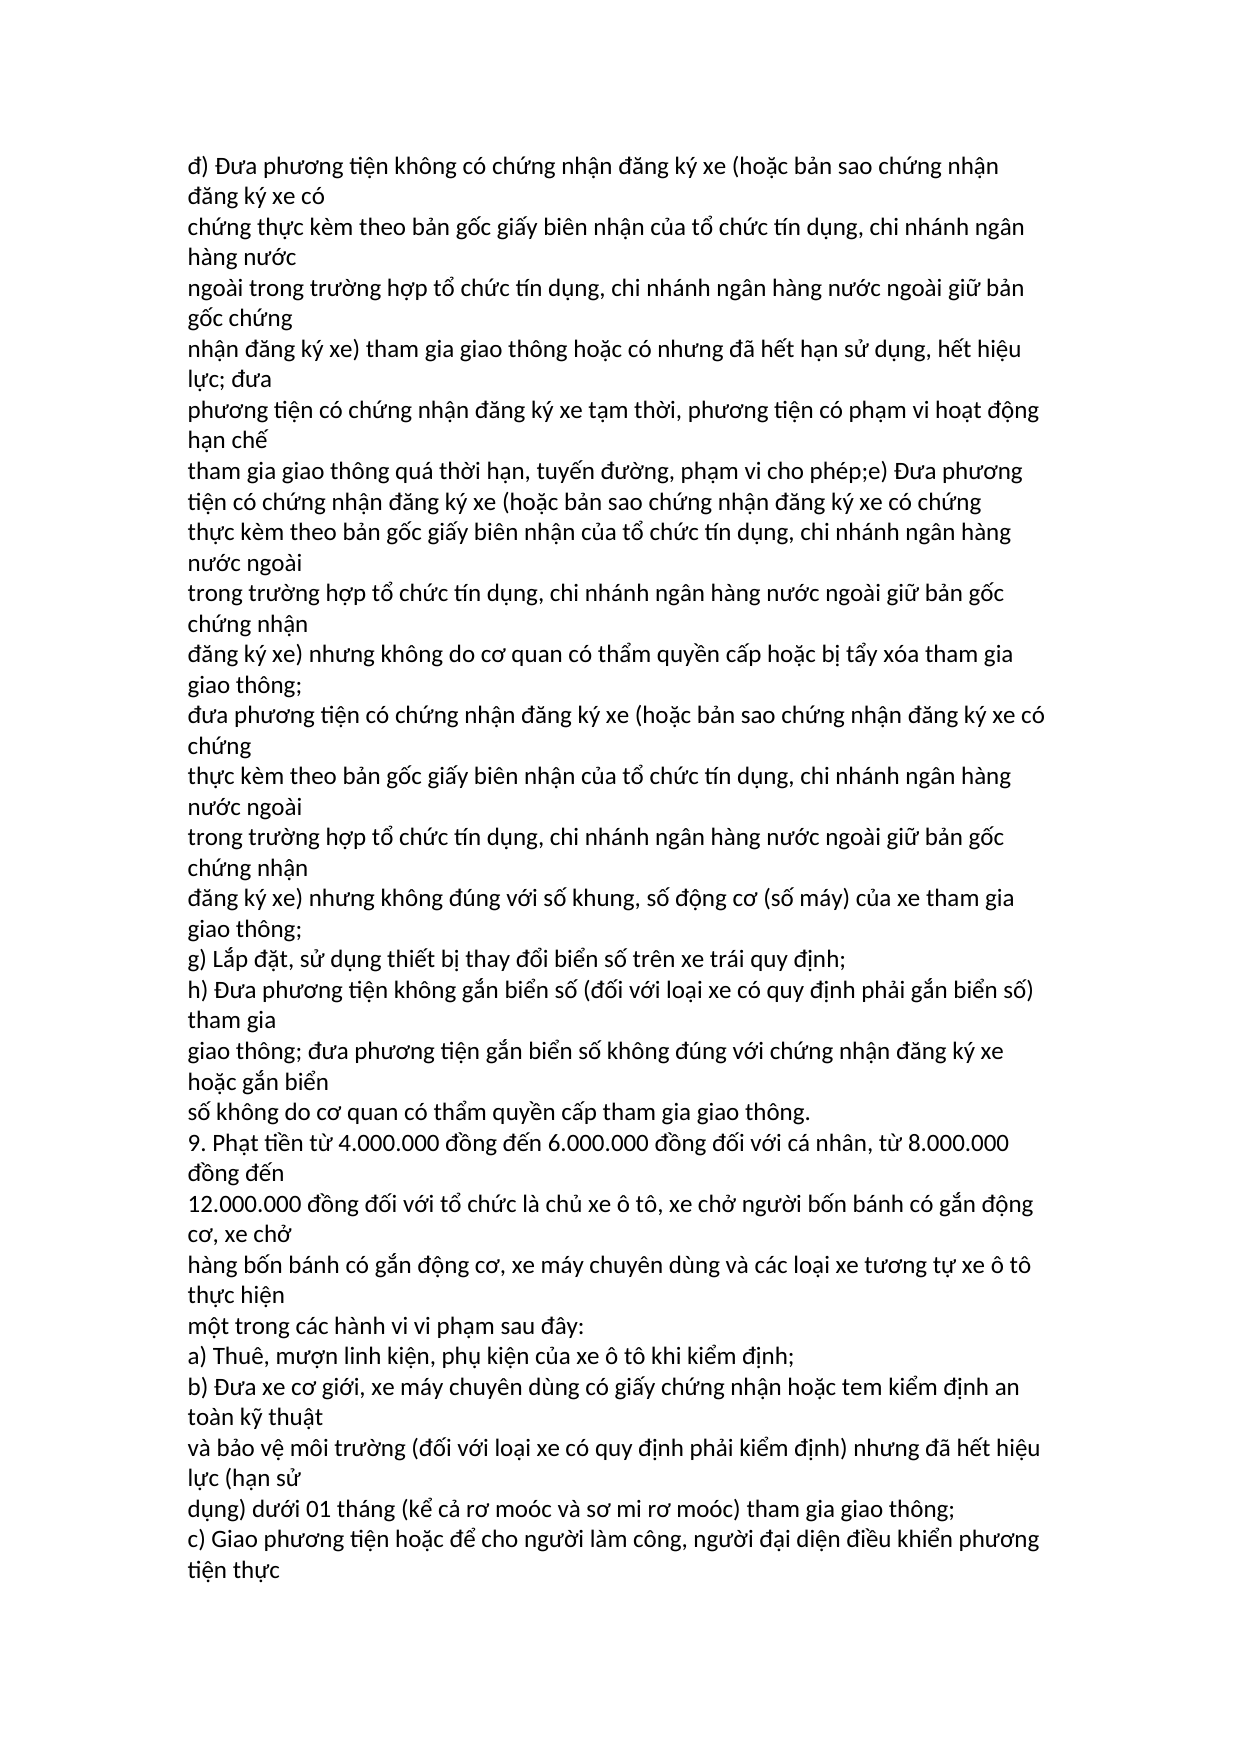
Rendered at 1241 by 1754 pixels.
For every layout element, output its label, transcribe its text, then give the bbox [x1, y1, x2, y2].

text c) Giao phương tiện hoặc để cho người làm công, người đại diện điều khiển phương tiện thực [187, 1523, 1053, 1584]
text thực kèm theo bản gốc giấy biên nhận của tổ chức tín dụng, chi nhánh ngân hàng nước ngoài [187, 516, 1053, 577]
text b) Đưa xe cơ giới, xe máy chuyên dùng có giấy chứng nhận hoặc tem kiểm định an toàn kỹ thuật [187, 1371, 1053, 1432]
text 12.000.000 đồng đối với tổ chức là chủ xe ô tô, xe chở người bốn bánh có gắn động cơ, xe chở [187, 1188, 1053, 1249]
text giao thông; đưa phương tiện gắn biển số không đúng với chứng nhận đăng ký xe hoặc gắn biển [187, 1035, 1053, 1096]
text thực kèm theo bản gốc giấy biên nhận của tổ chức tín dụng, chi nhánh ngân hàng nước ngoài [187, 760, 1053, 821]
text g) Lắp đặt, sử dụng thiết bị thay đổi biển số trên xe trái quy định; [187, 943, 1053, 974]
text nhận đăng ký xe) tham gia giao thông hoặc có nhưng đã hết hạn sử dụng, hết hiệu lực; đưa [187, 333, 1053, 394]
text trong trường hợp tổ chức tín dụng, chi nhánh ngân hàng nước ngoài giữ bản gốc chứng nhận [187, 577, 1053, 638]
text a) Thuê, mượn linh kiện, phụ kiện của xe ô tô khi kiểm định; [187, 1340, 1053, 1371]
text đăng ký xe) nhưng không đúng với số khung, số động cơ (số máy) của xe tham gia giao thông; [187, 882, 1053, 943]
text trong trường hợp tổ chức tín dụng, chi nhánh ngân hàng nước ngoài giữ bản gốc chứng nhận [187, 821, 1053, 882]
text chứng thực kèm theo bản gốc giấy biên nhận của tổ chức tín dụng, chi nhánh ngân hàng nước [187, 211, 1053, 272]
text và bảo vệ môi trường (đối với loại xe có quy định phải kiểm định) nhưng đã hết hiệu lực (hạn sử [187, 1432, 1053, 1493]
text đăng ký xe) nhưng không do cơ quan có thẩm quyền cấp hoặc bị tẩy xóa tham gia giao thông; [187, 638, 1053, 699]
text ngoài trong trường hợp tổ chức tín dụng, chi nhánh ngân hàng nước ngoài giữ bản gốc chứng [187, 272, 1053, 333]
text 9. Phạt tiền từ 4.000.000 đồng đến 6.000.000 đồng đối với cá nhân, từ 8.000.000 đồng đến [187, 1127, 1053, 1188]
text h) Đưa phương tiện không gắn biển số (đối với loại xe có quy định phải gắn biển số) tham gia [187, 974, 1053, 1035]
text phương tiện có chứng nhận đăng ký xe tạm thời, phương tiện có phạm vi hoạt động hạn chế [187, 394, 1053, 455]
text số không do cơ quan có thẩm quyền cấp tham gia giao thông. [187, 1096, 1053, 1127]
text một trong các hành vi vi phạm sau đây: [187, 1310, 1053, 1340]
text hàng bốn bánh có gắn động cơ, xe máy chuyên dùng và các loại xe tương tự xe ô tô thực hiện [187, 1249, 1053, 1310]
text đưa phương tiện có chứng nhận đăng ký xe (hoặc bản sao chứng nhận đăng ký xe có chứng [187, 699, 1053, 760]
text dụng) dưới 01 tháng (kể cả rơ moóc và sơ mi rơ moóc) tham gia giao thông; [187, 1493, 1053, 1523]
text đ) Đưa phương tiện không có chứng nhận đăng ký xe (hoặc bản sao chứng nhận đăng ký xe có [187, 150, 1053, 211]
text tham gia giao thông quá thời hạn, tuyến đường, phạm vi cho phép;e) Đưa phương tiện có chứng nhận đăng ký xe (hoặc bản sao chứng nhận đăng ký xe có chứng [187, 455, 1053, 516]
